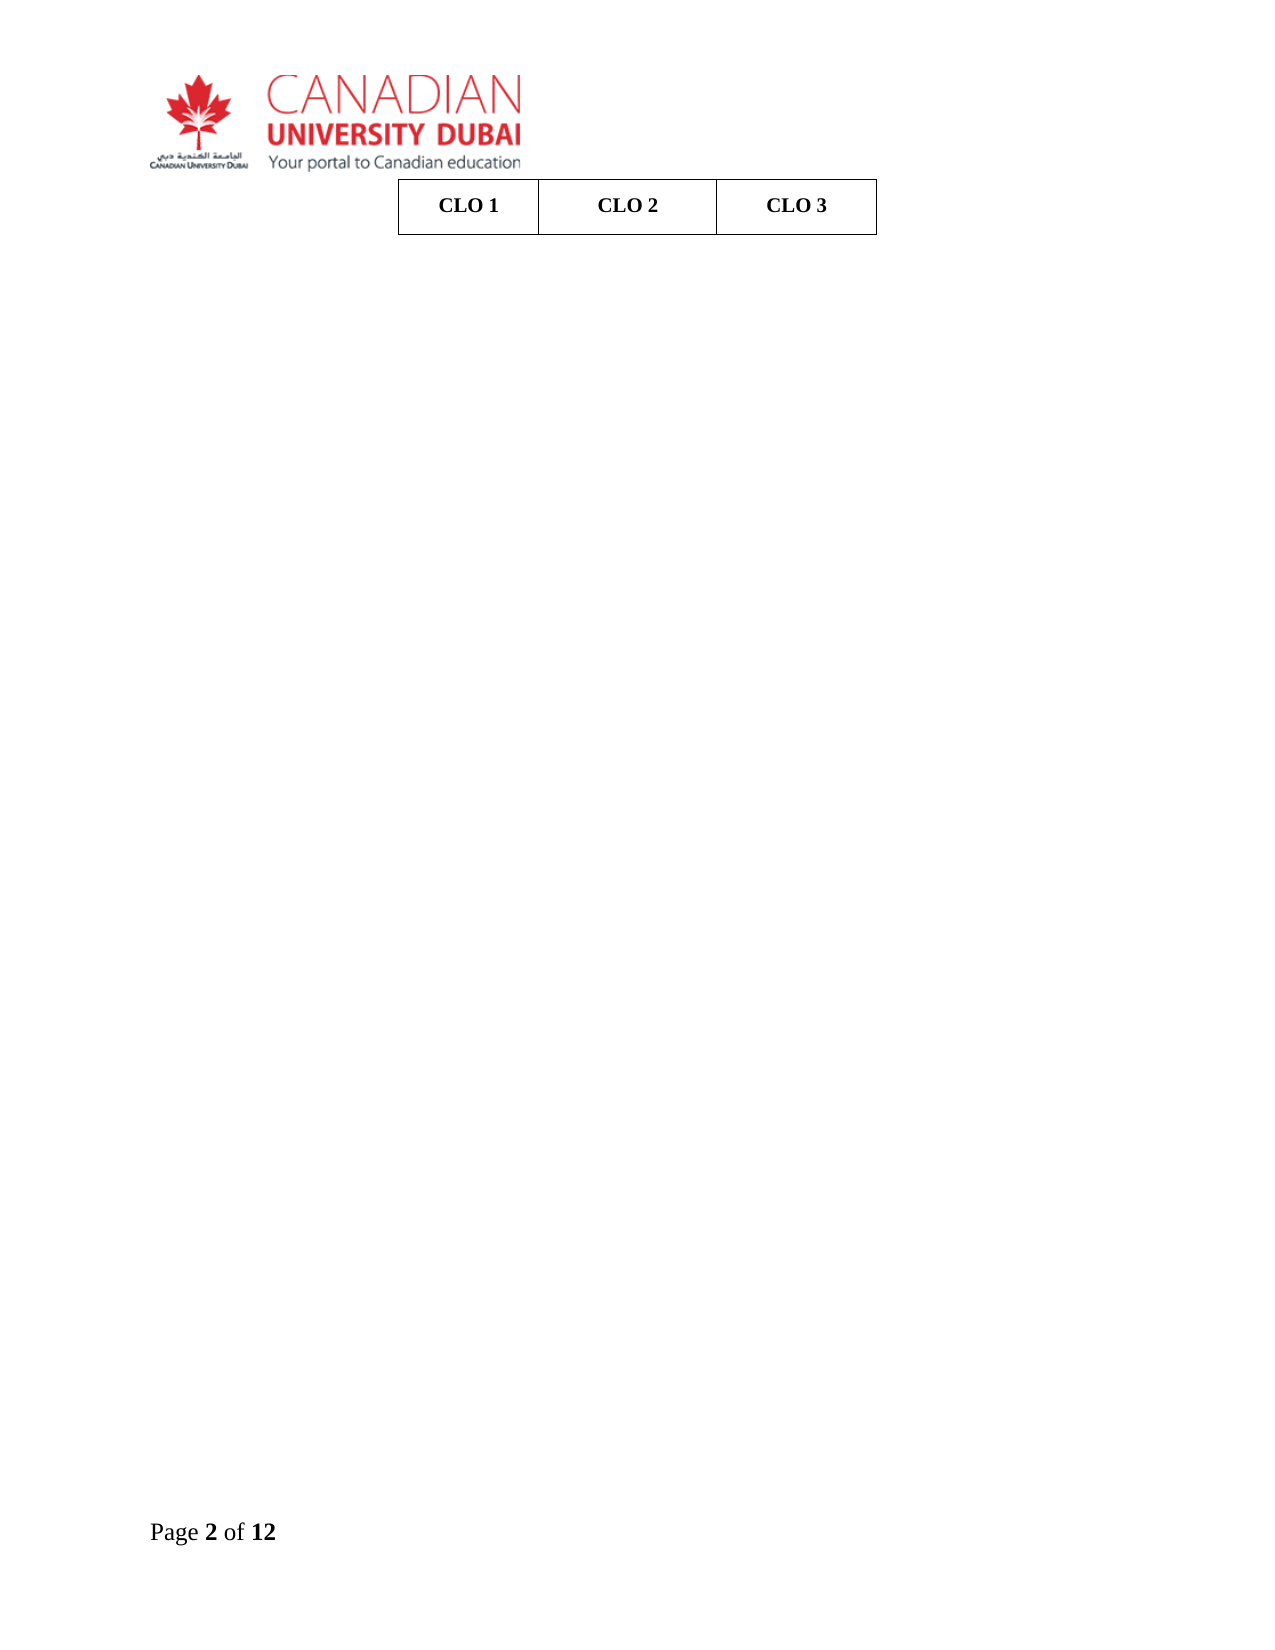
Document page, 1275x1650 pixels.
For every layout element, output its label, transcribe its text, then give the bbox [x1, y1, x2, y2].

picture [150, 75, 521, 172]
table_cell CLO 3 [717, 180, 876, 233]
table_cell CLO 2 [539, 180, 716, 233]
table_cell CLO 1 [399, 180, 538, 233]
